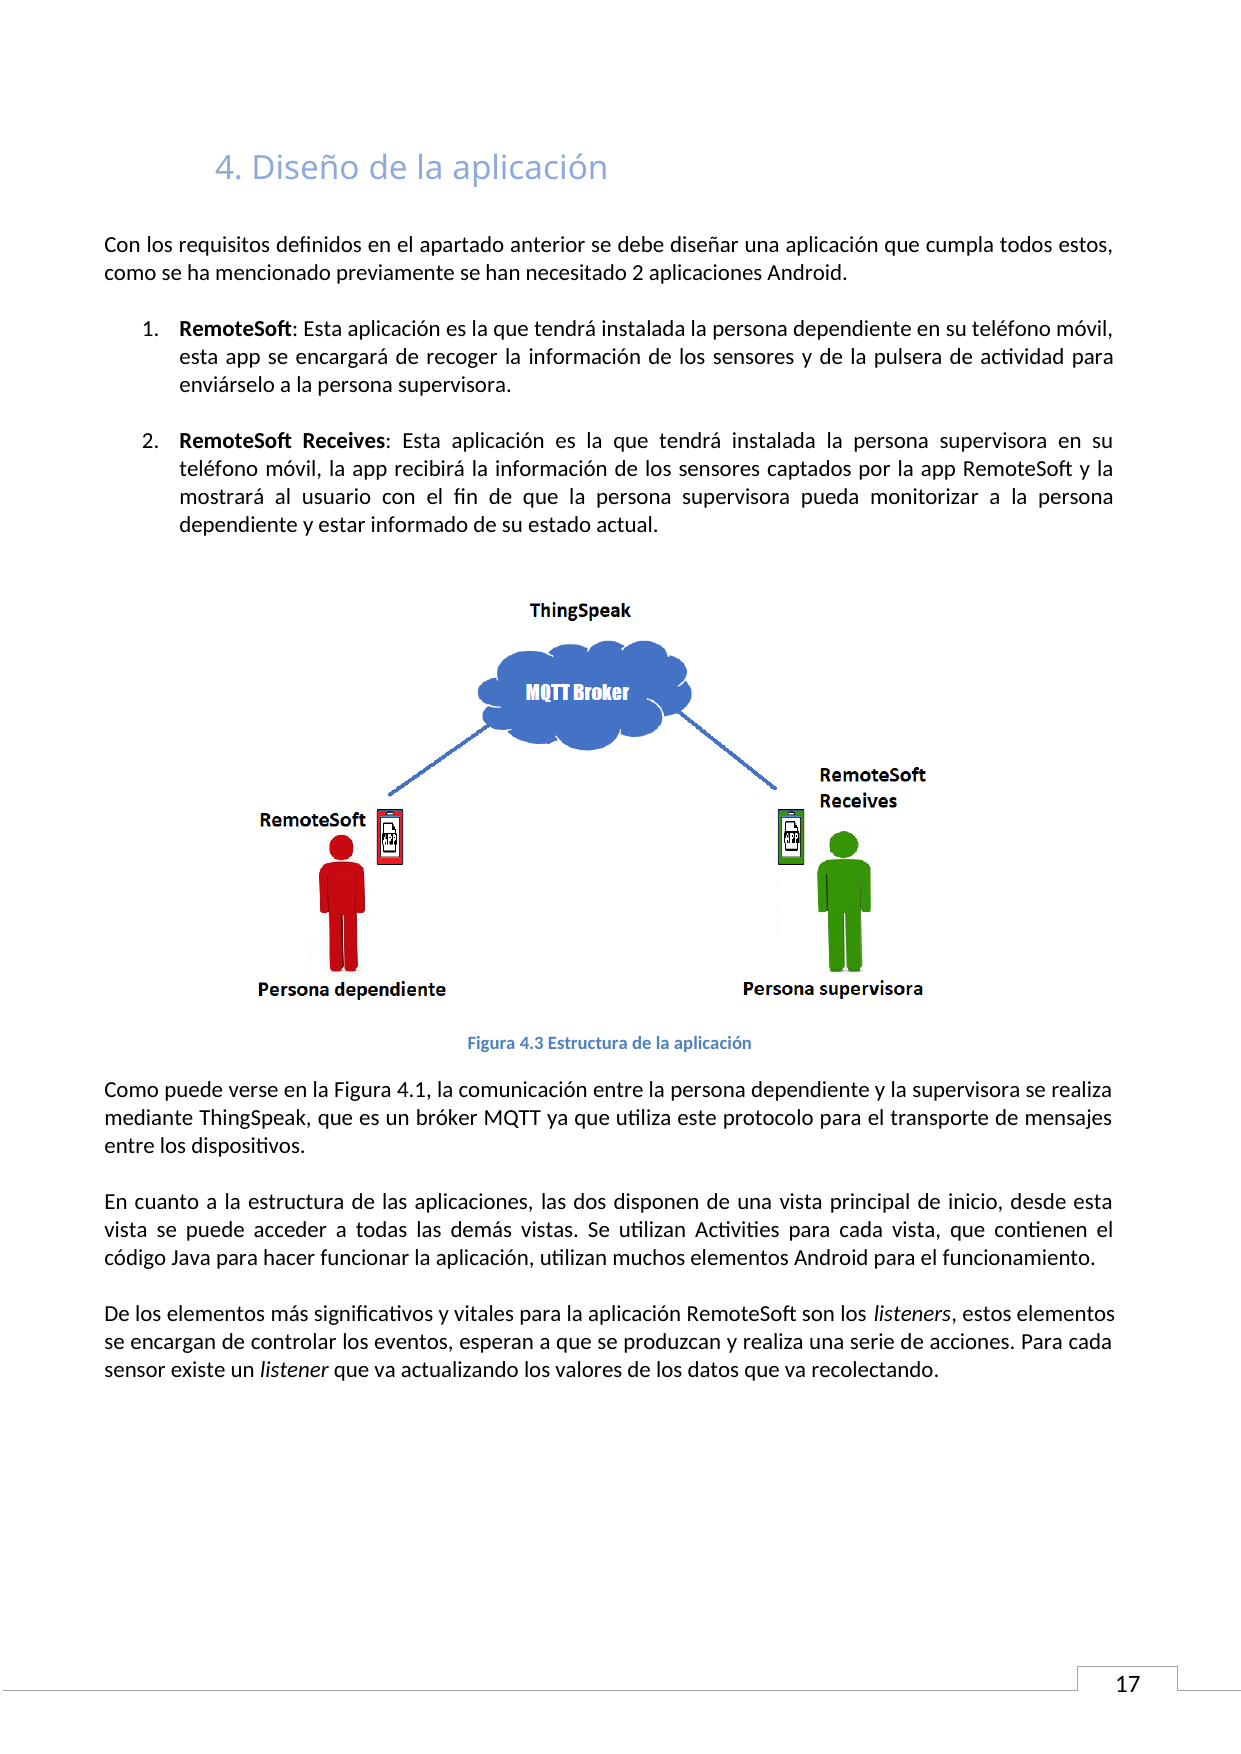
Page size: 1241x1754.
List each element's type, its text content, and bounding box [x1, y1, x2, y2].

picture [203, 566, 1016, 1031]
text En cuanto a la estructura de las aplicaciones, las dos disponen de una vista principal de inicio, desde esta vista se puede acceder a todas las demás vistas. Se utilizan Activities para cada vista, que contienen el código Java para hacer funcionar la aplicación, utilizan muchos elementos Android para el funcionamiento. [104, 1187, 1115, 1271]
text Como puede verse en la Figura 4.1, la comunicación entre la persona dependiente y la supervisora se realiza mediante ThingSpeak, que es un bróker MQTT ya que utiliza este protocolo para el transporte de mensajes entre los dispositivos. [104, 1075, 1115, 1159]
text De los elementos más significativos y vitales para la aplicación RemoteSoft son los listeners, estos elementos se encargan de controlar los eventos, esperan a que se produzcan y realiza una serie de acciones. Para cada sensor existe un listener que va actualizando los valores de los datos que va recolectando. [104, 1299, 1115, 1383]
text Con los requisitos definidos en el apartado anterior se debe diseñar una aplicación que cumpla todos estos, como se ha mencionado previamente se han necesitado 2 aplicaciones Android. [104, 230, 1115, 286]
list RemoteSoft Receives: Esta aplicación es la que tendrá instalada la persona supervisora en su teléfono móvil, la app recibirá la información de los sensores captados por la app RemoteSoft y la mostrará al usuario con el fin de que la persona supervisora pueda monitorizar a la persona dependiente y estar informado de su estado actual. [142, 426, 1115, 538]
subtitle Diseño de la aplicación [215, 144, 1115, 189]
list RemoteSoft: Esta aplicación es la que tendrá instalada la persona dependiente en su teléfono móvil, esta app se encargará de recoger la información de los sensores y de la pulsera de actividad para enviárselo a la persona supervisora. [142, 314, 1115, 398]
